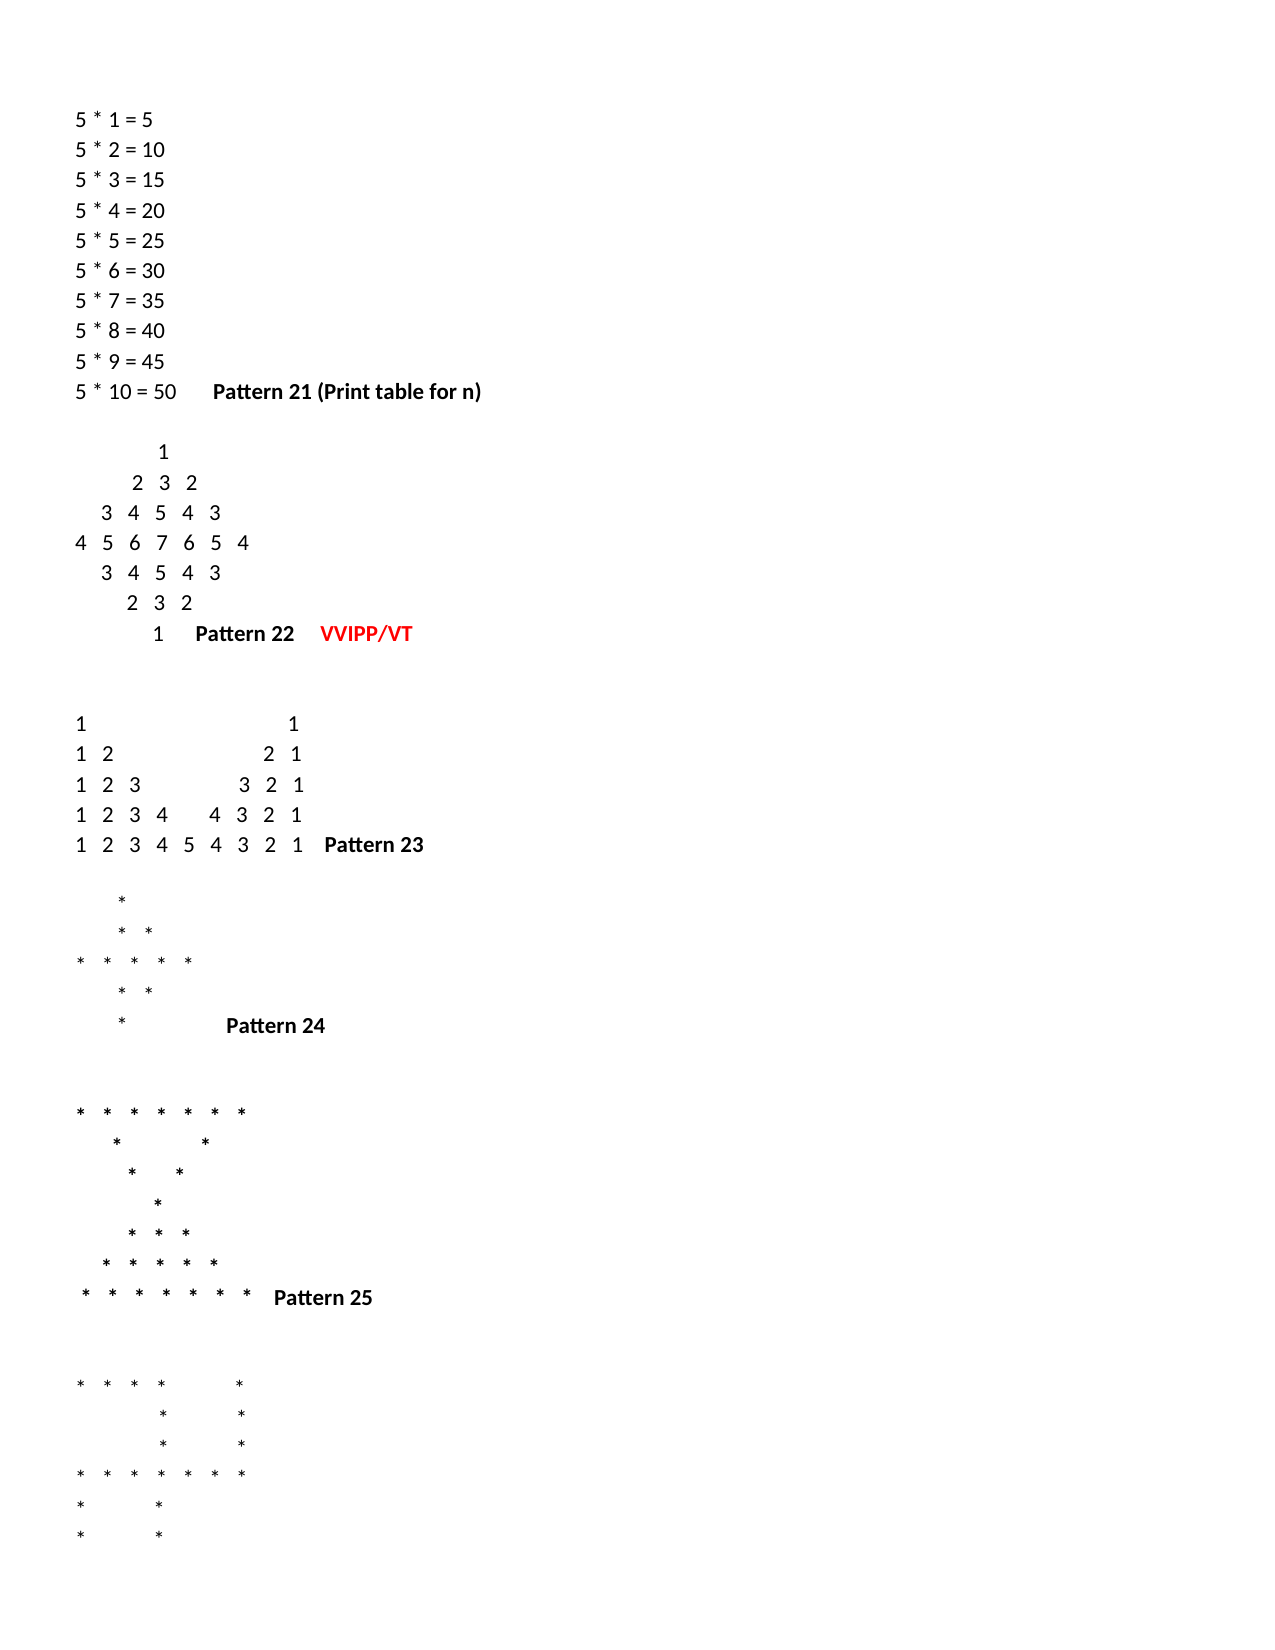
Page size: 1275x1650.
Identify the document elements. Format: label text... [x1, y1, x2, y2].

text 2 3 2 [75, 468, 1200, 496]
text * * [75, 1162, 1200, 1191]
text * * * * * [75, 1374, 1200, 1402]
text * * * [75, 1223, 1200, 1251]
text * * * * * [75, 951, 1200, 979]
text 5 * 10 = 50 Pattern 21 (Print table for n) [75, 377, 1200, 405]
text 5 * 8 = 40 [75, 317, 1200, 345]
text 1 Pattern 22 VVIPP/VT [75, 619, 1200, 647]
text 5 * 3 = 15 [75, 166, 1200, 194]
text * * [75, 1434, 1200, 1462]
text * * [75, 1132, 1200, 1160]
text 5 * 5 = 25 [75, 226, 1200, 254]
text 3 4 5 4 3 [75, 498, 1200, 526]
text 5 * 1 = 5 [75, 105, 1200, 133]
text * Pattern 24 [75, 1011, 1200, 1039]
text * * [75, 921, 1200, 949]
text 5 * 9 = 45 [75, 347, 1200, 375]
text 2 3 2 [75, 588, 1200, 617]
text 4 5 6 7 6 5 4 [75, 528, 1200, 556]
text 5 * 2 = 10 [75, 135, 1200, 163]
text 1 1 [75, 709, 1200, 737]
text 1 [75, 437, 1200, 466]
text 1 2 2 1 [75, 739, 1200, 768]
text 5 * 6 = 30 [75, 256, 1200, 284]
text * * [75, 1525, 1200, 1553]
text 3 4 5 4 3 [75, 558, 1200, 586]
text 5 * 7 = 35 [75, 286, 1200, 314]
text 1 2 3 4 4 3 2 1 [75, 800, 1200, 828]
text 1 2 3 4 5 4 3 2 1 Pattern 23 [75, 830, 1200, 858]
text * * [75, 981, 1200, 1009]
text * * * * * * * Pattern 25 [75, 1283, 1200, 1311]
text * [75, 891, 1200, 919]
text * * * * * [75, 1253, 1200, 1281]
text * [75, 1193, 1200, 1221]
text * * * * * * * [75, 1102, 1200, 1130]
text * * * * * * * [75, 1464, 1200, 1493]
text 1 2 3 3 2 1 [75, 770, 1200, 798]
text * * [75, 1495, 1200, 1523]
text 5 * 4 = 20 [75, 196, 1200, 224]
text * * [75, 1404, 1200, 1432]
